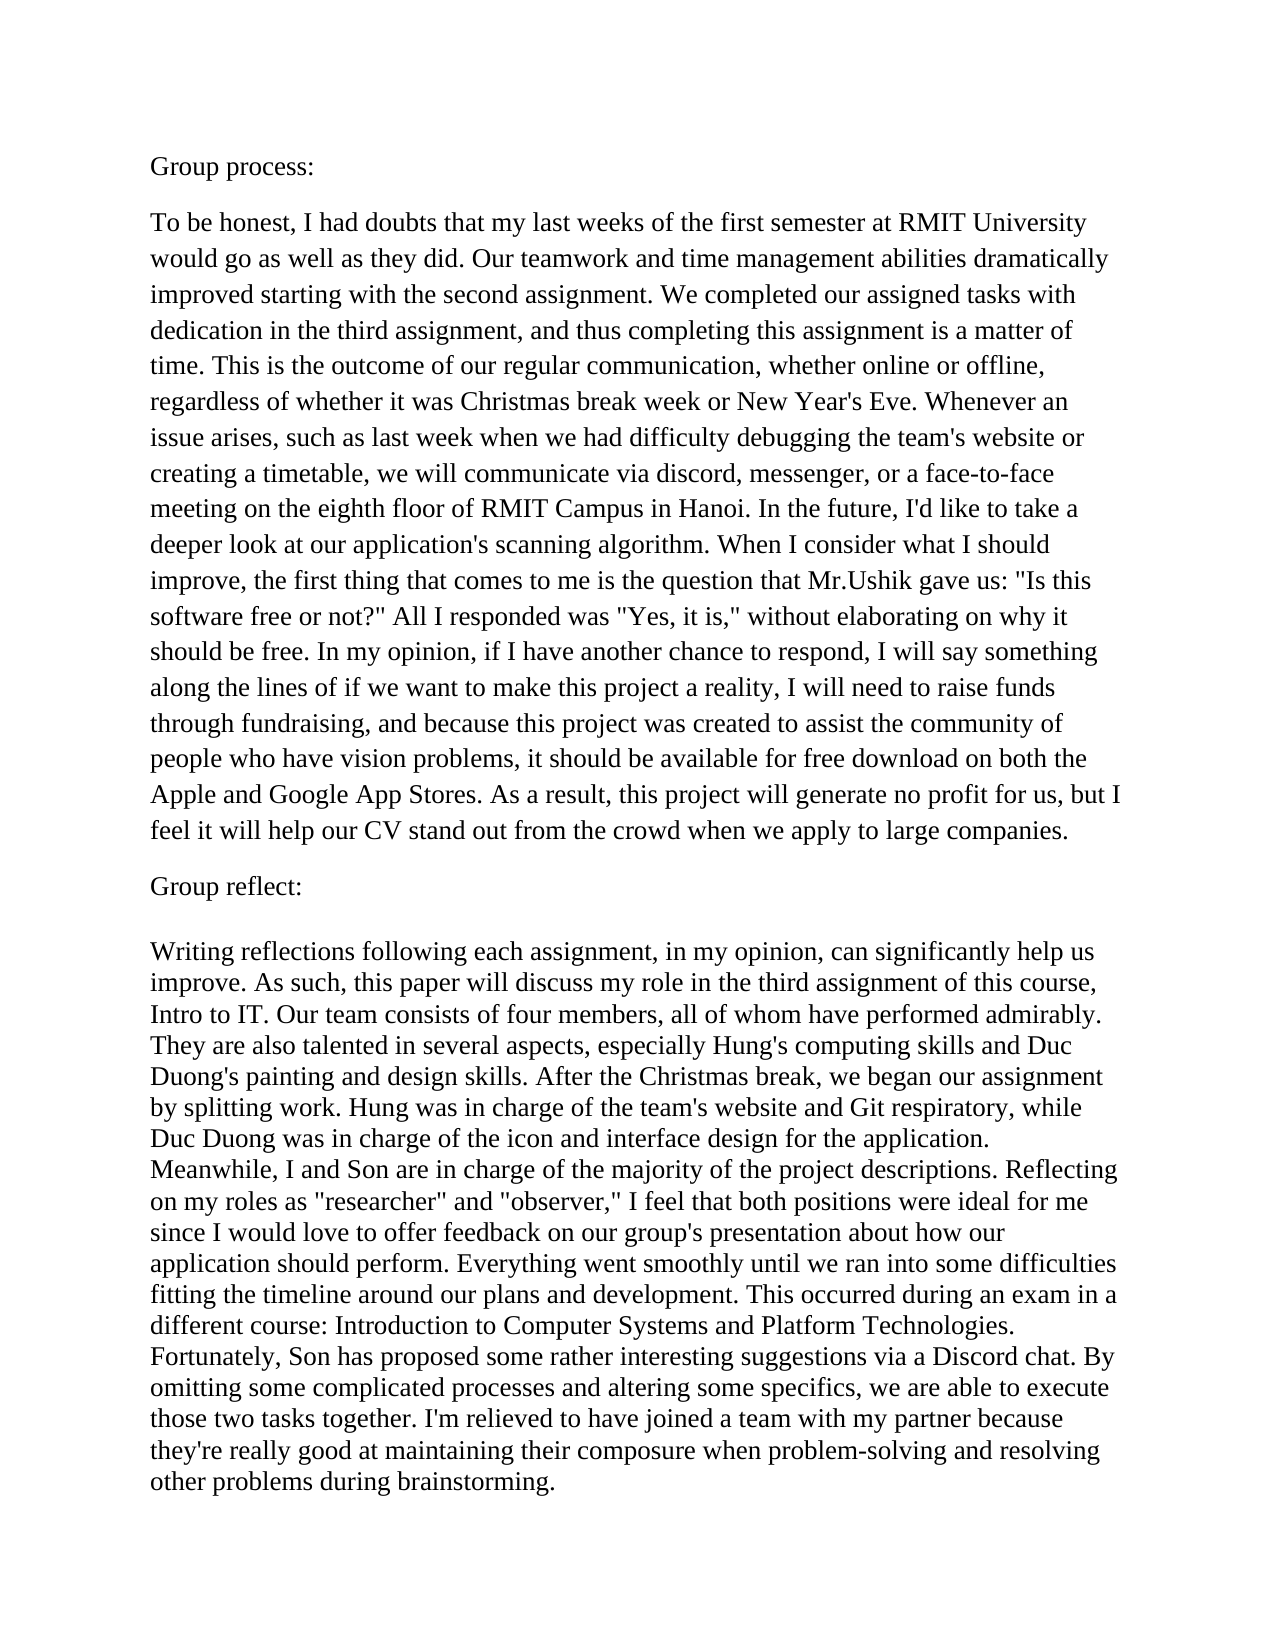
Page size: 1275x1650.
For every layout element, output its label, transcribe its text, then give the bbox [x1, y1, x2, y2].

text Group process: [150, 150, 1125, 181]
text Group reflect: [150, 871, 1125, 902]
text To be honest, I had doubts that my last weeks of the first semester at RMIT University would go as well as they did. Our teamwork and time management abilities dramatically improved starting with the second assignment. We completed our assigned tasks with dedication in the third assignment, and thus completing this assignment is a matter of time. This is the outcome of our regular communication, whether online or offline, regardless of whether it was Christmas break week or New Year's Eve. Whenever an issue arises, such as last week when we had difficulty debugging the team's website or creating a timetable, we will communicate via discord, messenger, or a face-to-face meeting on the eighth floor of RMIT Campus in Hanoi. In the future, I'd like to take a deeper look at our application's scanning algorithm. When I consider what I should improve, the first thing that comes to me is the question that Mr.Ushik gave us: "Is this software free or not?" All I responded was "Yes, it is," without elaborating on why it should be free. In my opinion, if I have another chance to respond, I will say something along the lines of if we want to make this project a reality, I will need to raise funds through fundraising, and because this project was created to assist the community of people who have vision problems, it should be available for free download on both the Apple and Google App Stores. As a result, this project will generate no profit for us, but I feel it will help our CV stand out from the crowd when we apply to large companies. [150, 207, 1125, 845]
text Writing reflections following each assignment, in my opinion, can significantly help us improve. As such, this paper will discuss my role in the third assignment of this course, Intro to IT. Our team consists of four members, all of whom have performed admirably. They are also talented in several aspects, especially Hung's computing skills and Duc Duong's painting and design skills. After the Christmas break, we began our assignment by splitting work. Hung was in charge of the team's website and Git respiratory, while Duc Duong was in charge of the icon and interface design for the application. Meanwhile, I and Son are in charge of the majority of the project descriptions. Reflecting on my roles as "researcher" and "observer," I feel that both positions were ideal for me since I would love to offer feedback on our group's presentation about how our application should perform. Everything went smoothly until we ran into some difficulties fitting the timeline around our plans and development. This occurred during an exam in a different course: Introduction to Computer Systems and Platform Technologies. Fortunately, Son has proposed some rather interesting suggestions via a Discord chat. By omitting some complicated processes and altering some specifics, we are able to execute those two tasks together. I'm relieved to have joined a team with my partner because they're really good at maintaining their composure when problem-solving and resolving other problems during brainstorming. [150, 935, 1125, 1496]
